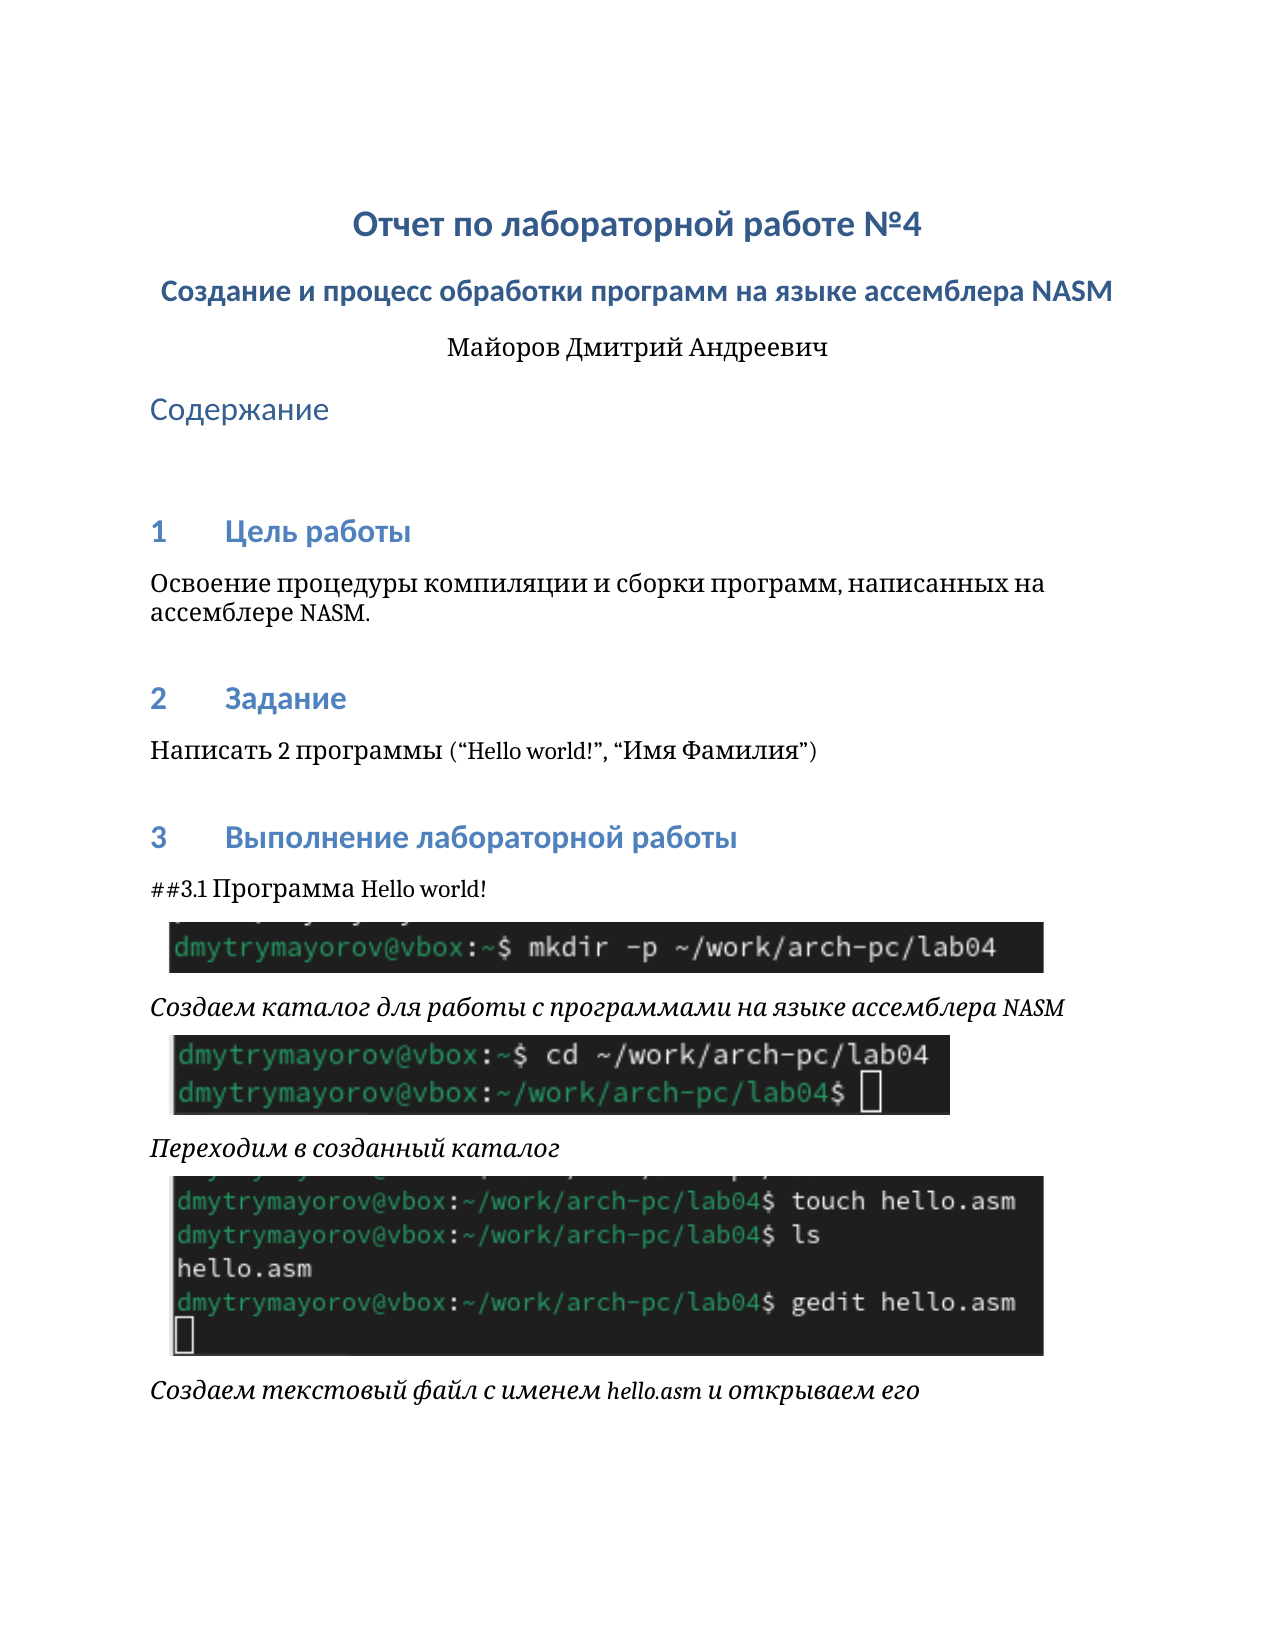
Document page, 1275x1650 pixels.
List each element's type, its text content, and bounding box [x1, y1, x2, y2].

text ##3.1 Программа Hello world! [150, 875, 1125, 904]
text Создаем каталог для работы с программами на языке ассемблера NASM [150, 994, 1125, 1023]
subtitle 3 Выполнение лабораторной работы [150, 816, 1125, 856]
picture [168, 922, 1044, 973]
picture [168, 1035, 950, 1115]
subtitle 2 Задание [150, 677, 1125, 718]
text Майоров Дмитрий Андреевич [150, 334, 1125, 363]
subtitle Создание и процесс обработки программ на языке ассемблера NASM [150, 271, 1125, 309]
title Отчет по лабораторной работе №4 [150, 200, 1125, 246]
text Переходим в созданный каталог [150, 1135, 1125, 1164]
text Создаем текстовый файл с именем hello.asm и открываем его [150, 1377, 1125, 1405]
text Написать 2 программы (“Hello world!”, “Имя Фамилия”) [150, 737, 1125, 766]
picture [168, 1176, 1044, 1356]
subtitle 1 Цель работы [150, 510, 1125, 551]
text Освоение процедуры компиляции и сборки программ, написанных на ассемблере NASM. [150, 570, 1125, 627]
